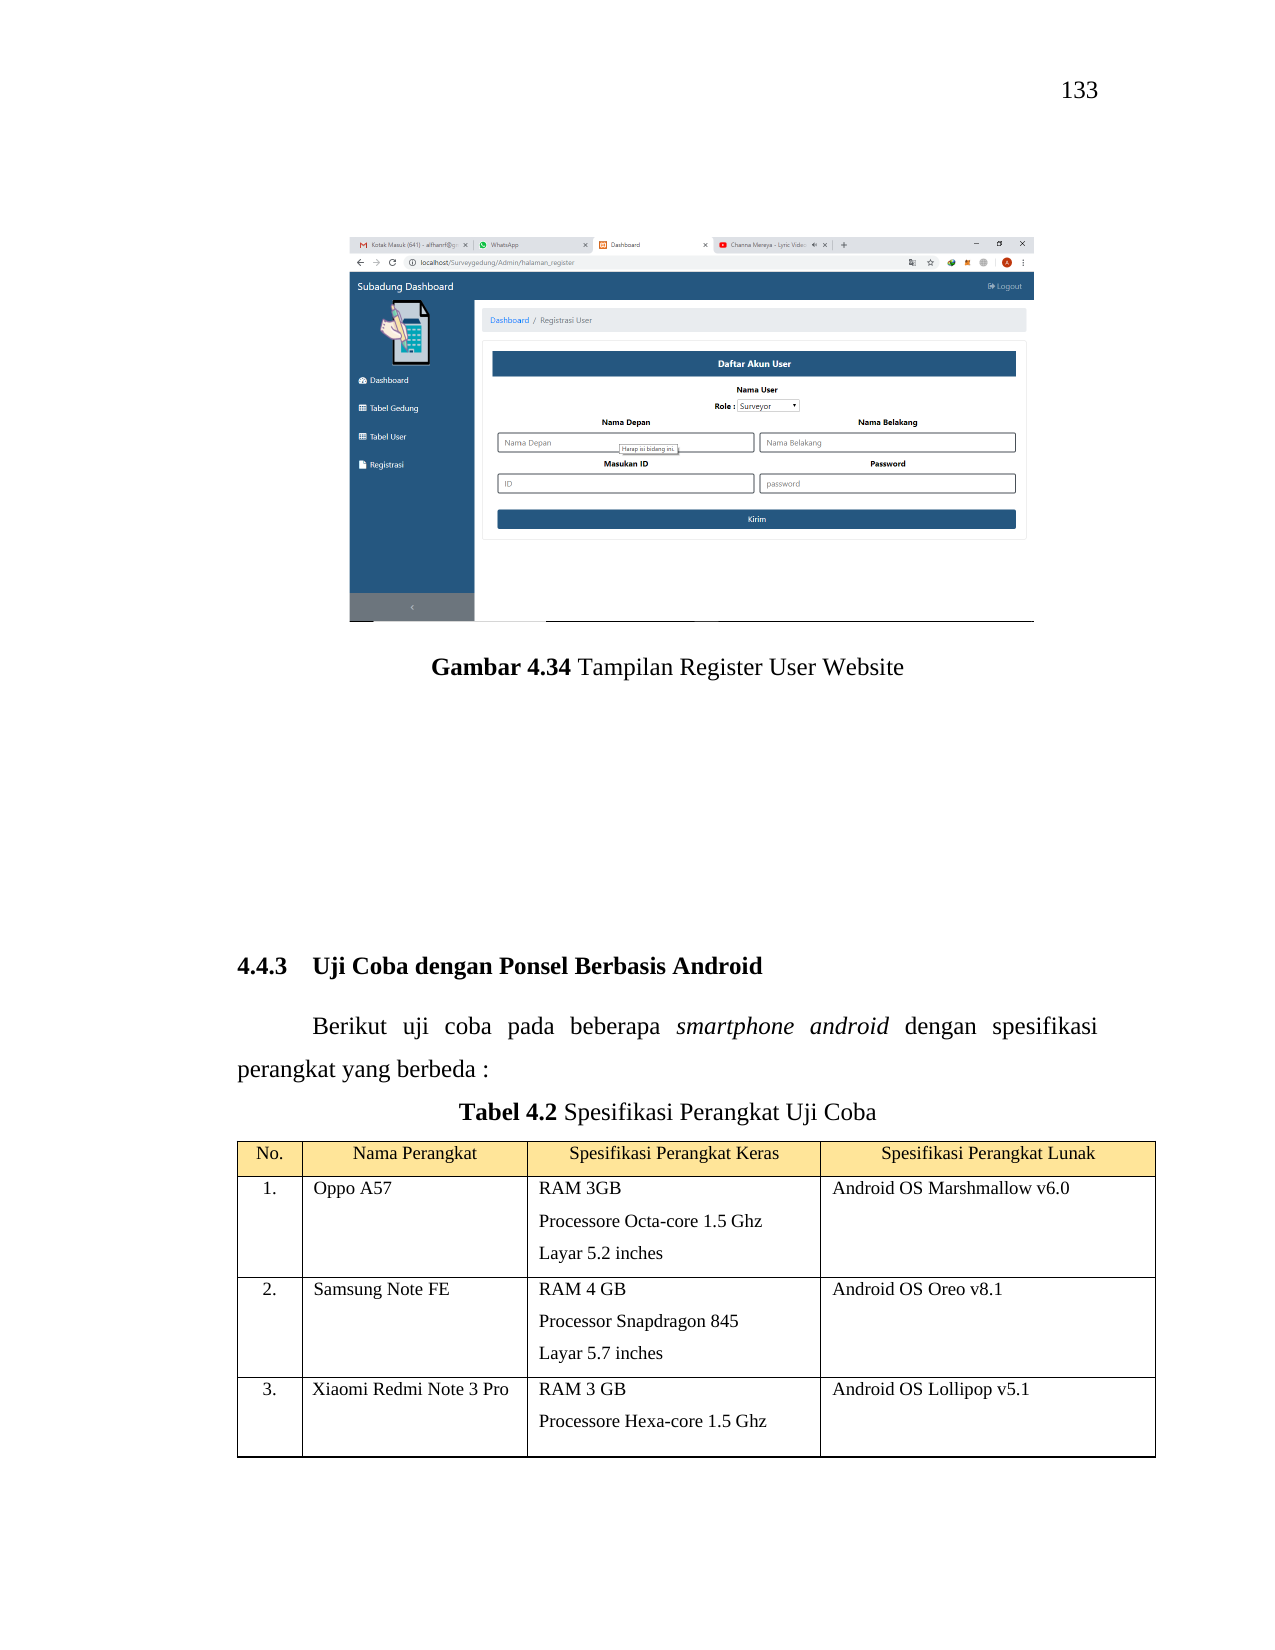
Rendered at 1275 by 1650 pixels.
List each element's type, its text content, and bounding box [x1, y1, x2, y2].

table_cell Oppo A57 [303, 1177, 527, 1277]
table_cell RAM 4 GB Processor Snapdragon 845 Layar 5.7 inches [528, 1278, 820, 1377]
table_header Nama Perangkat [303, 1142, 527, 1176]
text 4.4.3 Uji Coba dengan Ponsel Berbasis Android [237, 951, 1098, 980]
text Tabel 4.2 Spesifikasi Perangkat Uji Coba [237, 1097, 1098, 1126]
table_cell Android OS Marshmallow v6.0 [821, 1177, 1155, 1277]
table_header No. [238, 1142, 302, 1176]
table_header Spesifikasi Perangkat Keras [528, 1142, 820, 1176]
text Gambar 4.34 Tampilan Register User Website [237, 652, 1098, 681]
table_cell 2. [238, 1278, 302, 1377]
table_cell Android OS Oreo v8.1 [821, 1278, 1155, 1377]
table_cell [528, 1378, 820, 1456]
table_cell Samsung Note FE [303, 1278, 527, 1377]
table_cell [821, 1378, 1155, 1456]
table_cell RAM 3GB Processore Octa-core 1.5 Ghz Layar 5.2 inches [528, 1177, 820, 1277]
table_cell 3. [238, 1378, 302, 1456]
table_header Spesifikasi Perangkat Lunak [821, 1142, 1155, 1176]
table_cell 1. [238, 1177, 302, 1277]
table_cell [303, 1378, 527, 1456]
text Berikut uji coba pada beberapa smartphone android dengan spesifikasi perangkat yang berbeda : [237, 1011, 1098, 1083]
picture [349, 237, 1034, 622]
